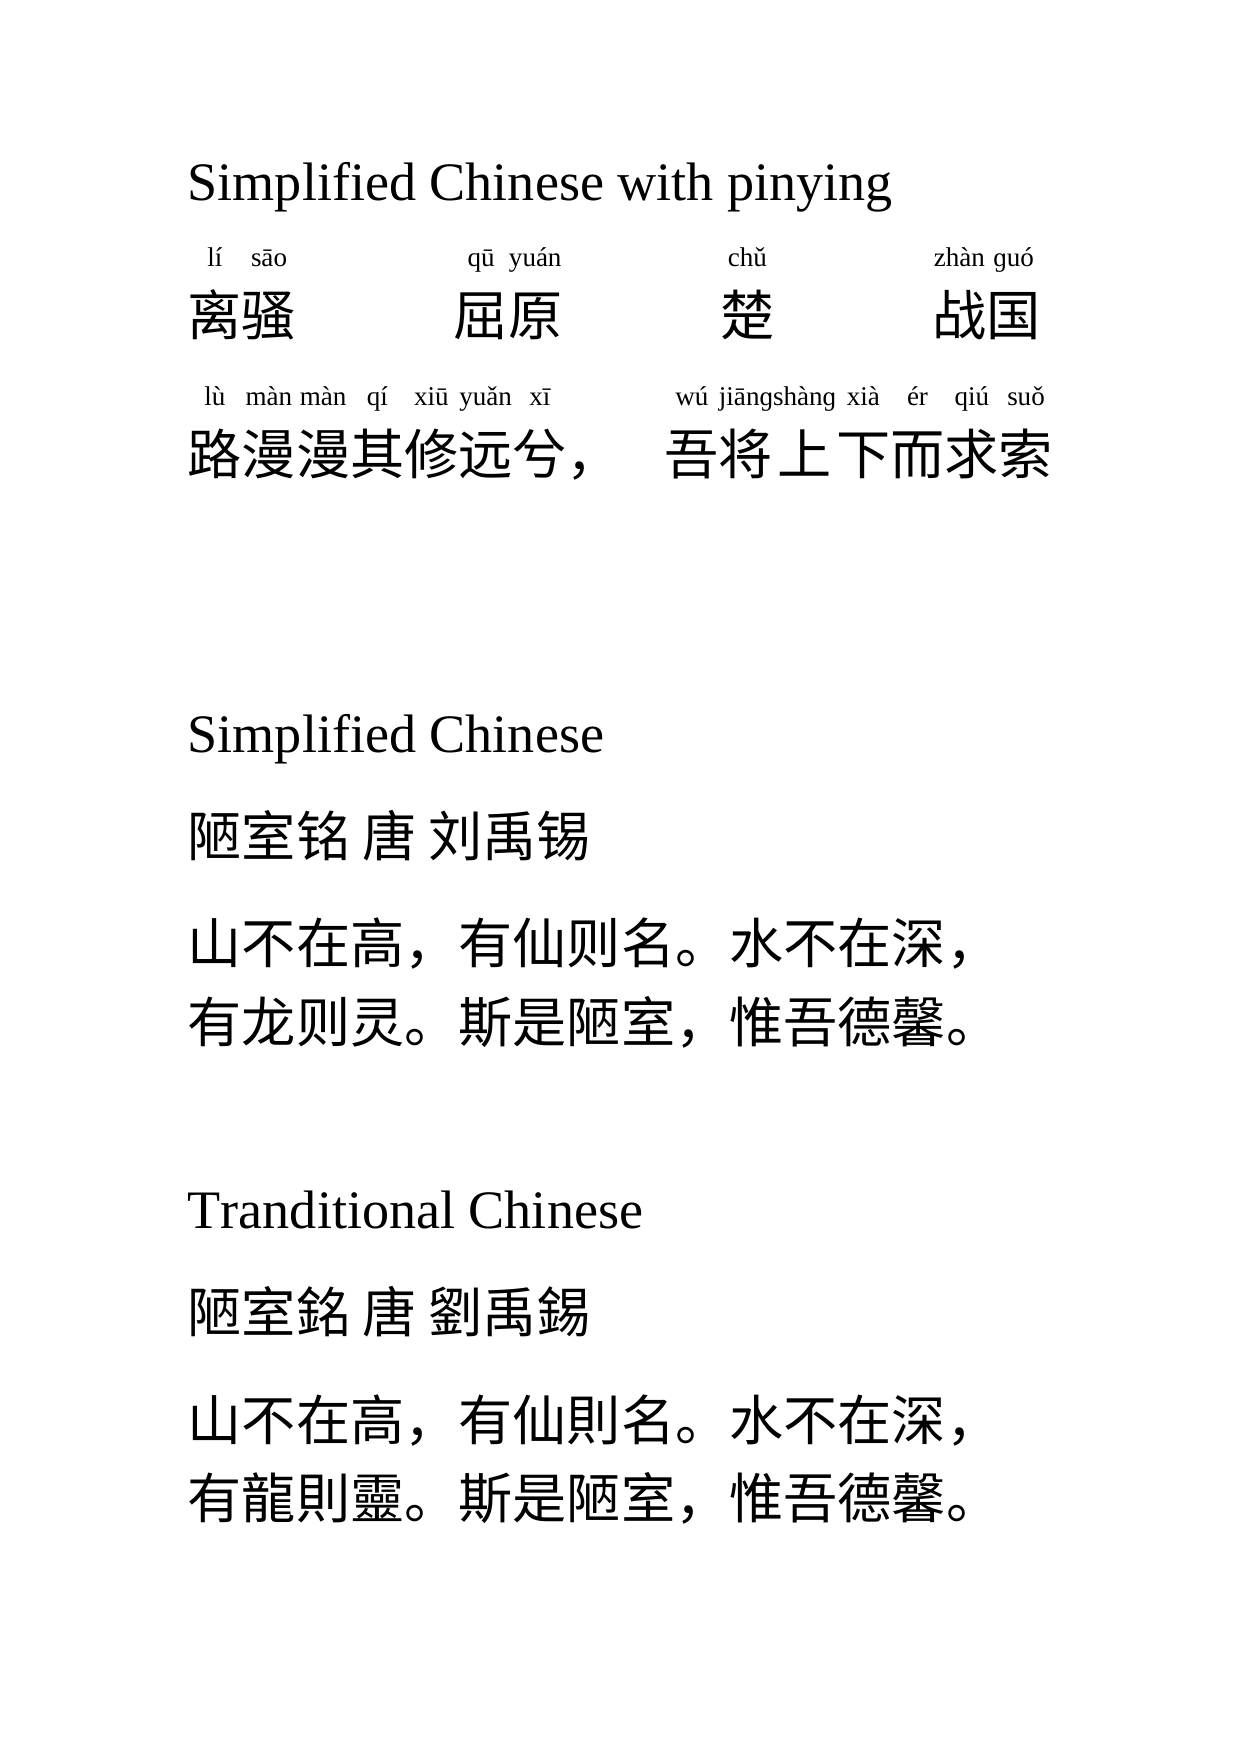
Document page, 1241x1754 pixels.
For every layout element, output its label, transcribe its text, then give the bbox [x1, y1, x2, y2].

text 陋室銘 唐 劉禹錫 [187, 1270, 1053, 1348]
text 山不在高，有仙則名。水不在深，有龍則靈。斯是陋室，惟吾德馨。 [187, 1377, 1053, 1534]
text 陋室铭 唐 刘禹锡 [187, 793, 1053, 872]
text 山不在高，有仙则名。水不在深，有龙则灵。斯是陋室，惟吾德馨。 [187, 901, 1053, 1058]
text ， [187, 380, 1053, 490]
text Simplified Chinese with pinying [187, 150, 1053, 212]
text Tranditional Chinese [187, 1178, 1053, 1241]
text Simplified Chinese [187, 702, 1053, 764]
